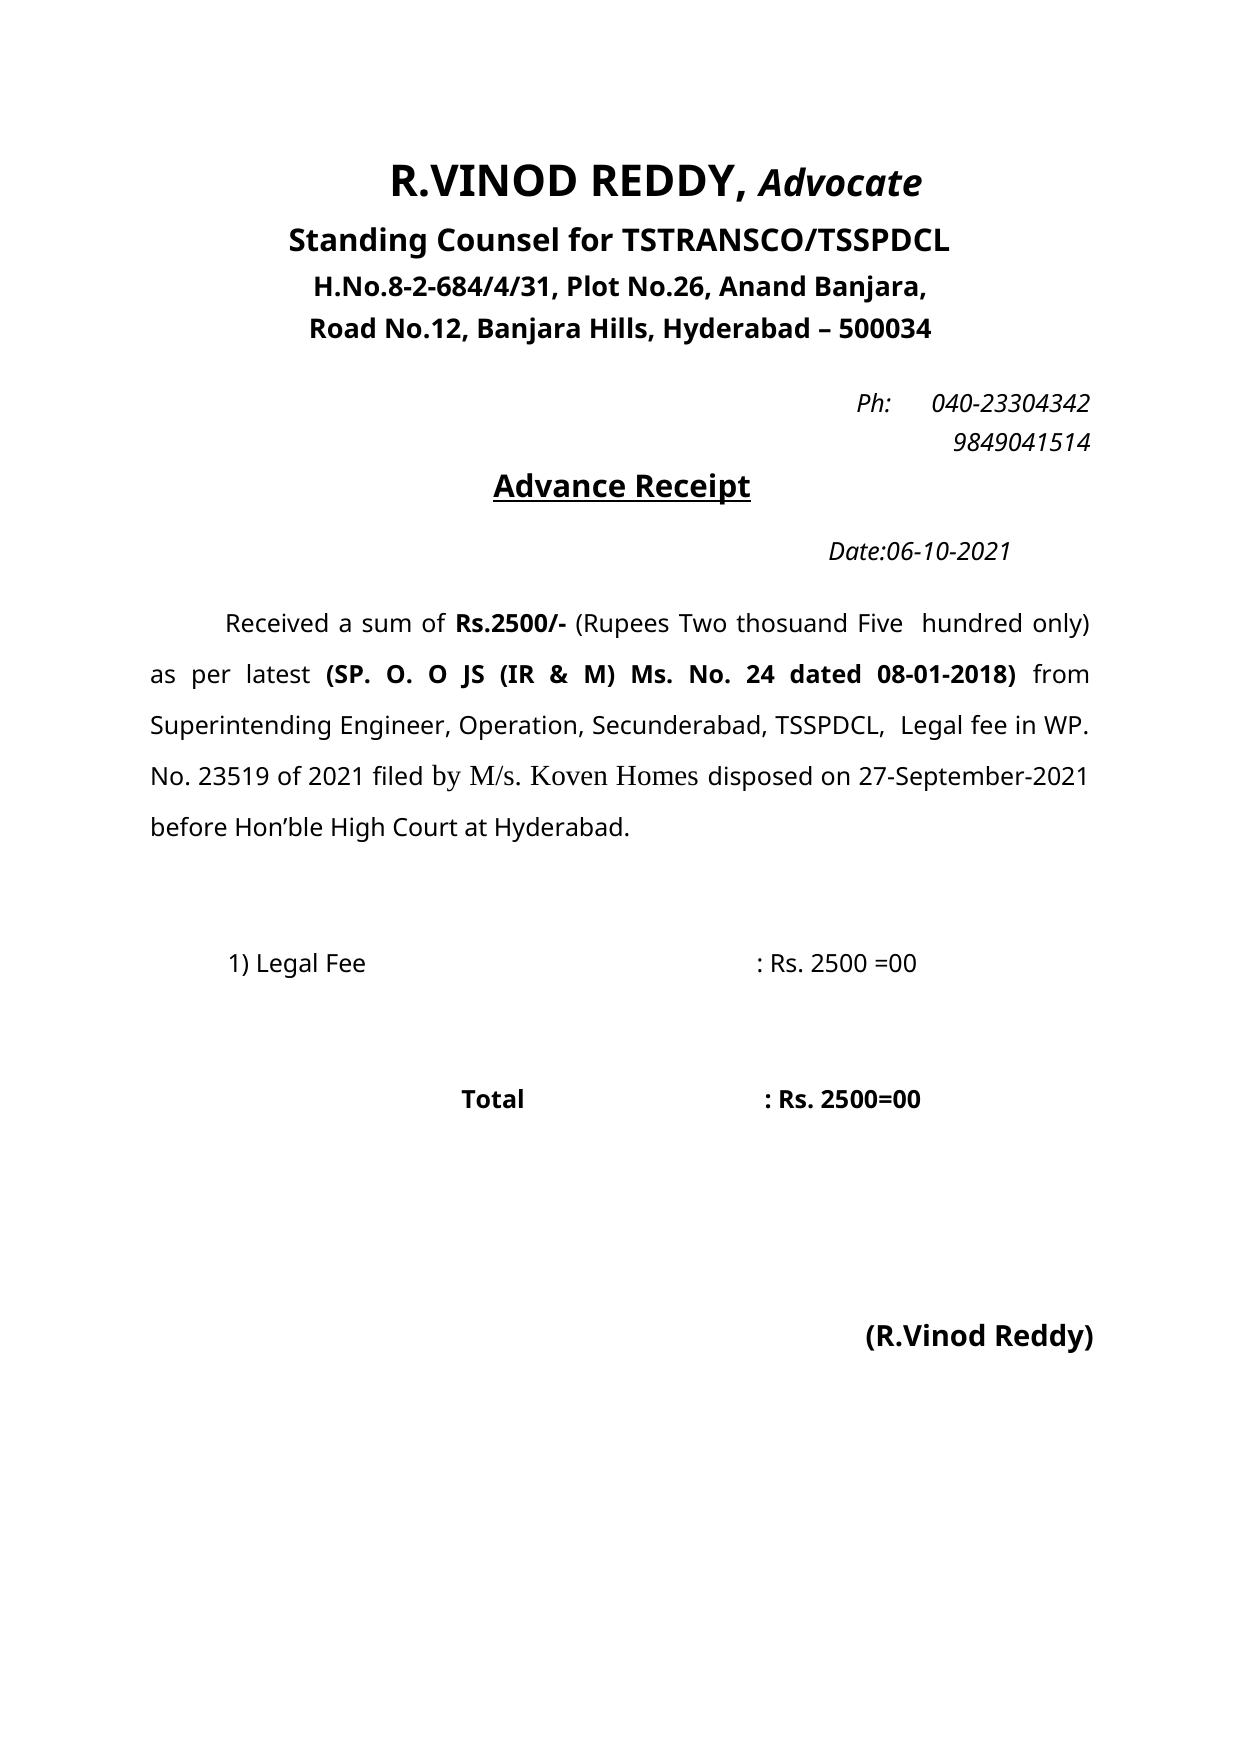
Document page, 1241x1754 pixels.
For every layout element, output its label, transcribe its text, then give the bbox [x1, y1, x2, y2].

text (R.Vinod Reddy) [677, 1315, 1094, 1355]
text 9849041514 [150, 424, 1090, 458]
text Road No.12, Banjara Hills, Hyderabad – 500034 [150, 310, 1090, 347]
text Advance Receipt [150, 463, 1094, 506]
text Ph: 040-23304342 [150, 385, 1090, 419]
text 1) Legal Fee : Rs. 2500 =00 [227, 946, 975, 980]
text Received a sum of Rs.2500/- (Rupees Two thosuand Five hundred only) as per latest (SP. O. O JS (IR & M) Ms. No. 24 dated 08-01-2018) from Superintending Engineer, Operation, Secunderabad, TSSPDCL, Legal fee in WP. No. 23519 of 2021 filed by M/s. Koven Homes disposed on 27-September-2021 before Hon’ble High Court at Hyderabad. [150, 605, 1090, 844]
text Total : Rs. 2500=00 [227, 1082, 975, 1116]
text R.VINOD REDDY, Advocate [227, 150, 1012, 209]
text Standing Counsel for TSTRANSCO/TSSPDCL [227, 218, 1012, 261]
text H.No.8-2-684/4/31, Plot No.26, Anand Banjara, [150, 267, 1090, 304]
text Date:06-10-2021 [227, 533, 1012, 567]
